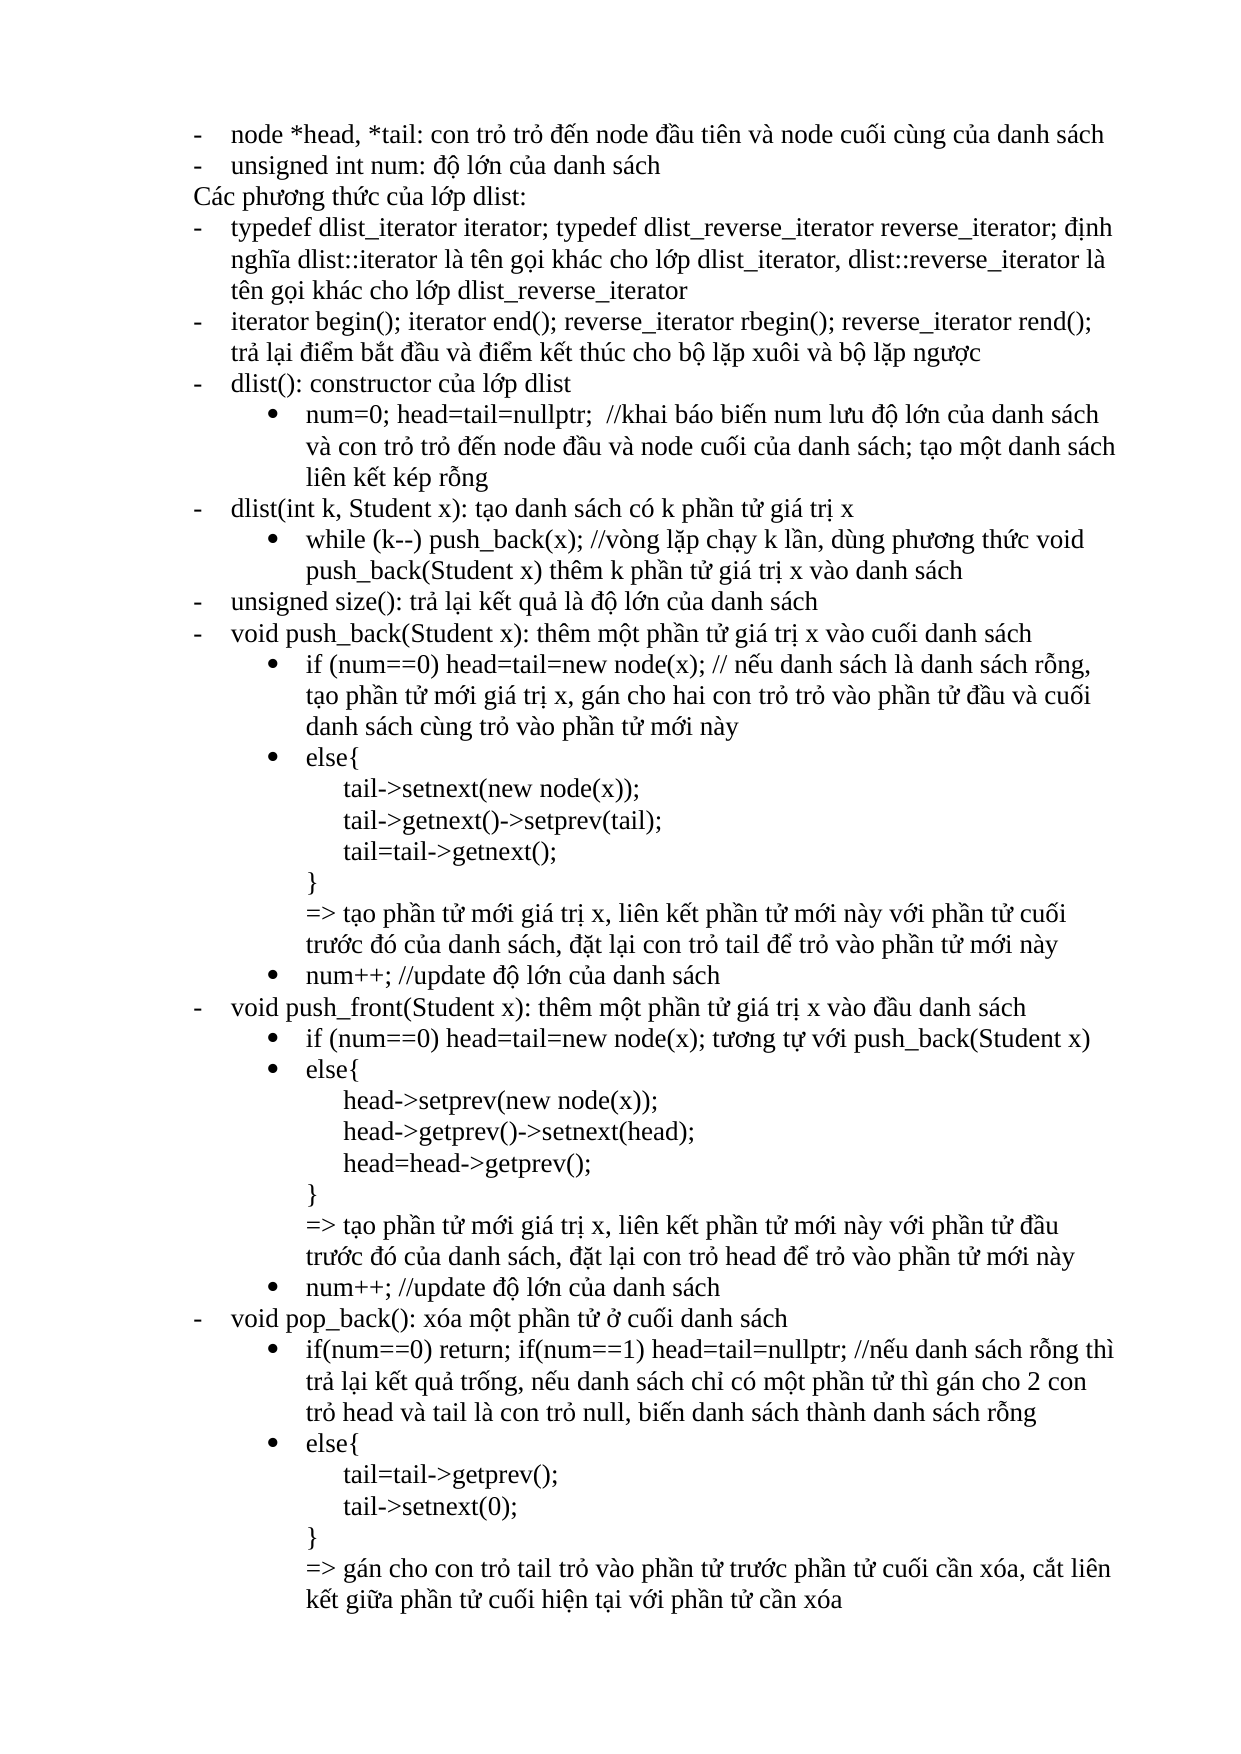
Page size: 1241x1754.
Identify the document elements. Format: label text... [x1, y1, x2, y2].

list dlist(): constructor của lớp dlist [193, 367, 1122, 398]
list dlist(int k, Student x): tạo danh sách có k phần tử giá trị x [193, 492, 1122, 523]
list } [306, 866, 1122, 897]
list => tạo phần tử mới giá trị x, liên kết phần tử mới này với phần tử đầu trước đó của danh sách, đặt lại con trỏ head để trỏ vào phần tử mới này [306, 1209, 1122, 1271]
list else{ [268, 1427, 1122, 1458]
text Các phương thức của lớp dlist: [193, 180, 1122, 212]
list num++; //update độ lớn của danh sách [268, 959, 1122, 991]
list head=head->getprev(); [343, 1147, 1122, 1178]
list tail->getnext()->setprev(tail); [343, 804, 1122, 835]
list typedef dlist_iterator iterator; typedef dlist_reverse_iterator reverse_iterator; định nghĩa dlist::iterator là tên gọi khác cho lớp dlist_iterator, dlist::reverse_iterator là tên gọi khác cho lớp dlist_reverse_iterator [193, 212, 1122, 305]
list => tạo phần tử mới giá trị x, liên kết phần tử mới này với phần tử cuối trước đó của danh sách, đặt lại con trỏ tail để trỏ vào phần tử mới này [306, 897, 1122, 959]
list num=0; head=tail=nullptr; //khai báo biến num lưu độ lớn của danh sách và con trỏ trỏ đến node đầu và node cuối của danh sách; tạo một danh sách liên kết kép rỗng [268, 398, 1122, 492]
list if (num==0) head=tail=new node(x); tương tự với push_back(Student x) [268, 1022, 1122, 1053]
list void push_front(Student x): thêm một phần tử giá trị x vào đầu danh sách [193, 991, 1122, 1022]
list else{ [268, 741, 1122, 773]
list unsigned size(): trả lại kết quả là độ lớn của danh sách [193, 586, 1122, 617]
list head->getprev()->setnext(head); [343, 1116, 1122, 1147]
list head->setprev(new node(x)); [343, 1084, 1122, 1116]
list if(num==0) return; if(num==1) head=tail=nullptr; //nếu danh sách rỗng thì trả lại kết quả trống, nếu danh sách chỉ có một phần tử thì gán cho 2 con trỏ head và tail là con trỏ null, biến danh sách thành danh sách rỗng [268, 1334, 1122, 1427]
list tail->setnext(0); [268, 1489, 1122, 1521]
list node *head, *tail: con trỏ trỏ đến node đầu tiên và node cuối cùng của danh sách [193, 118, 1122, 149]
list tail=tail->getnext(); [343, 835, 1122, 866]
list } [306, 1521, 1122, 1552]
list unsigned int num: độ lớn của danh sách [193, 149, 1122, 180]
list tail=tail->getprev(); [343, 1458, 1122, 1489]
list iterator begin(); iterator end(); reverse_iterator rbegin(); reverse_iterator rend(); trả lại điểm bắt đầu và điểm kết thúc cho bộ lặp xuôi và bộ lặp ngược [193, 305, 1122, 367]
list if (num==0) head=tail=new node(x); // nếu danh sách là danh sách rỗng, tạo phần tử mới giá trị x, gán cho hai con trỏ trỏ vào phần tử đầu và cuối danh sách cùng trỏ vào phần tử mới này [268, 648, 1122, 741]
list => gán cho con trỏ tail trỏ vào phần tử trước phần tử cuối cần xóa, cắt liên kết giữa phần tử cuối hiện tại với phần tử cần xóa [306, 1552, 1122, 1614]
list tail->setnext(new node(x)); [343, 773, 1122, 804]
list while (k--) push_back(x); //vòng lặp chạy k lần, dùng phương thức void push_back(Student x) thêm k phần tử giá trị x vào danh sách [268, 523, 1122, 586]
list void pop_back(): xóa một phần tử ở cuối danh sách [193, 1302, 1122, 1334]
list num++; //update độ lớn của danh sách [268, 1271, 1122, 1302]
list void push_back(Student x): thêm một phần tử giá trị x vào cuối danh sách [193, 617, 1122, 648]
list } [306, 1178, 1122, 1209]
list else{ [268, 1053, 1122, 1084]
